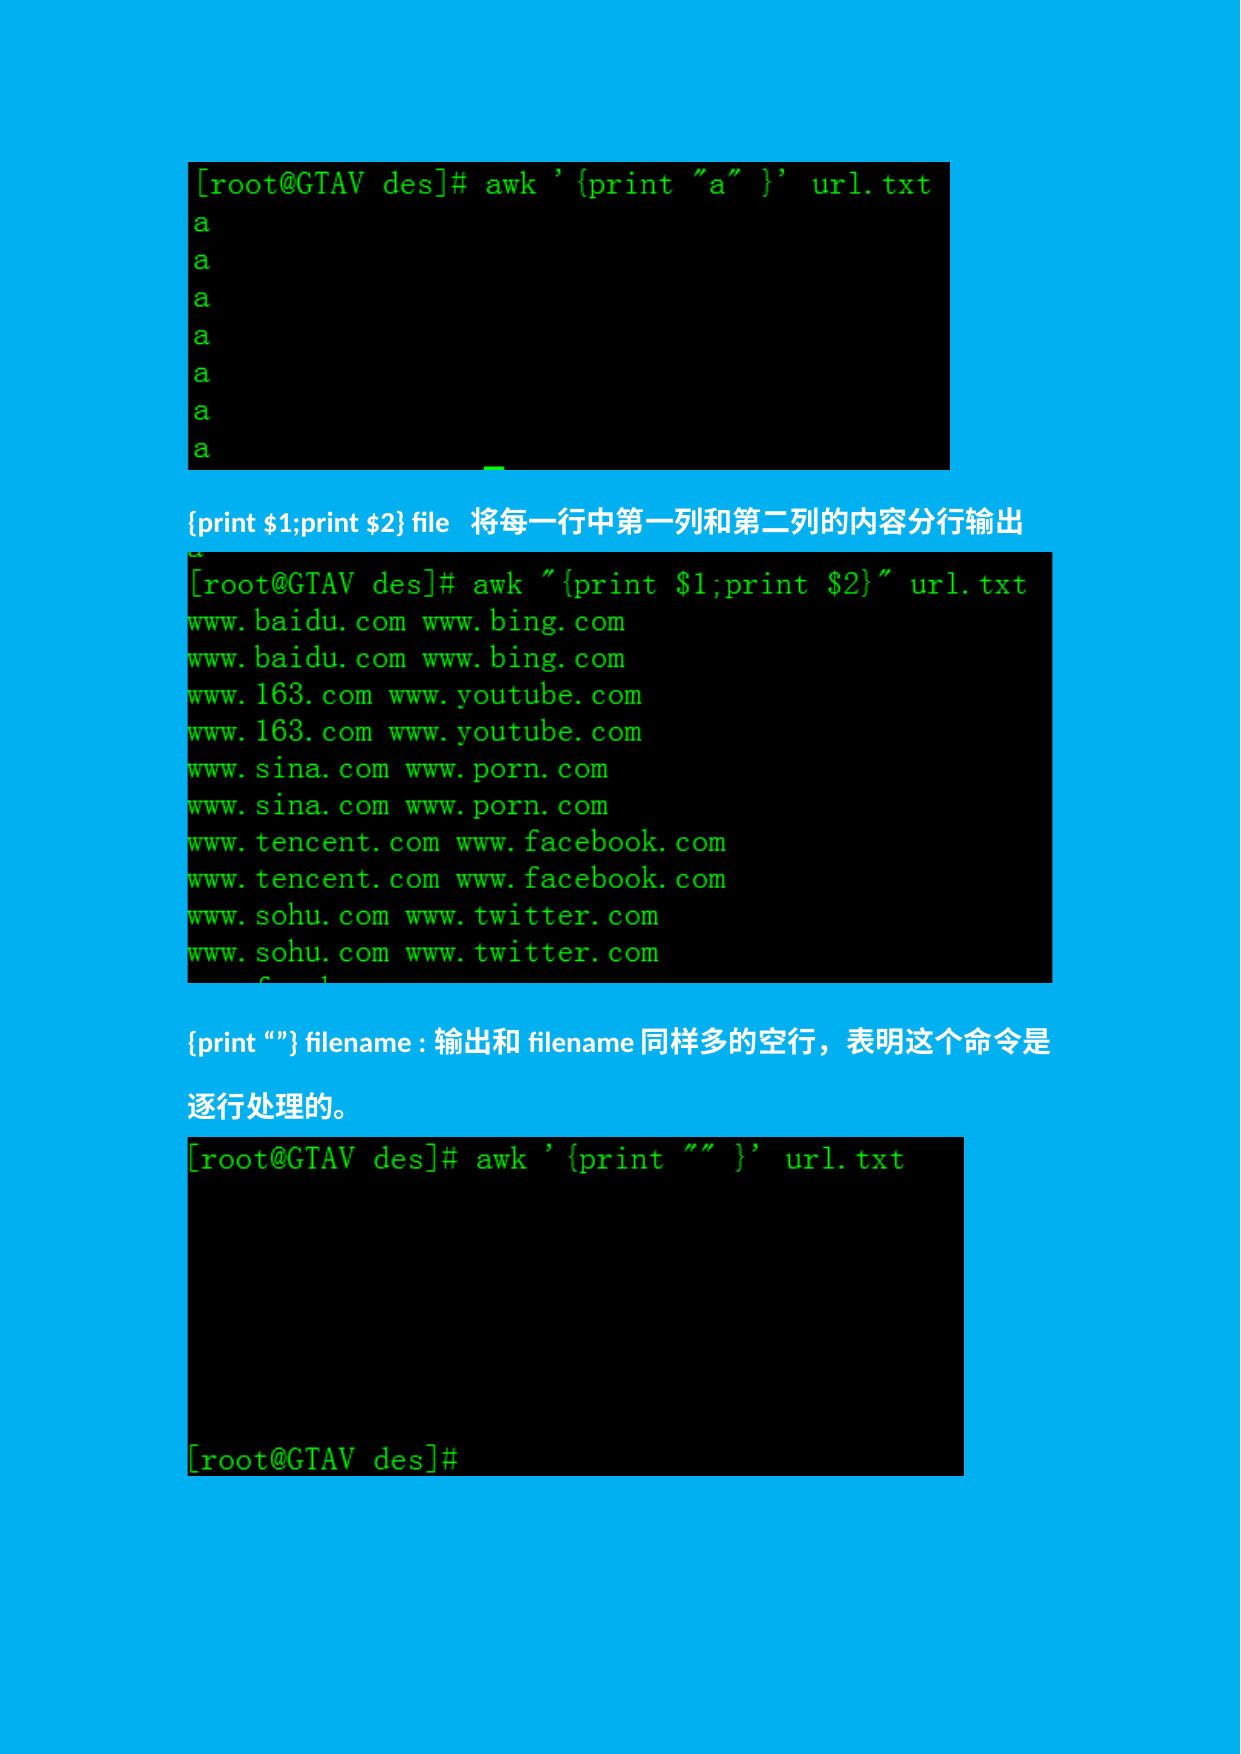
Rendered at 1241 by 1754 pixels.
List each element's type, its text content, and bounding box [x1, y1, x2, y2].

text {print “”} filename : 输出和filename同样多的空行，表明这个命令是逐行处理的。 [187, 1007, 1053, 1137]
picture [188, 553, 1051, 982]
picture [188, 163, 949, 469]
text {print $1;print $2} file 将每一行中第一列和第二列的内容分行输出 [187, 487, 1053, 552]
picture [189, 1138, 963, 1475]
